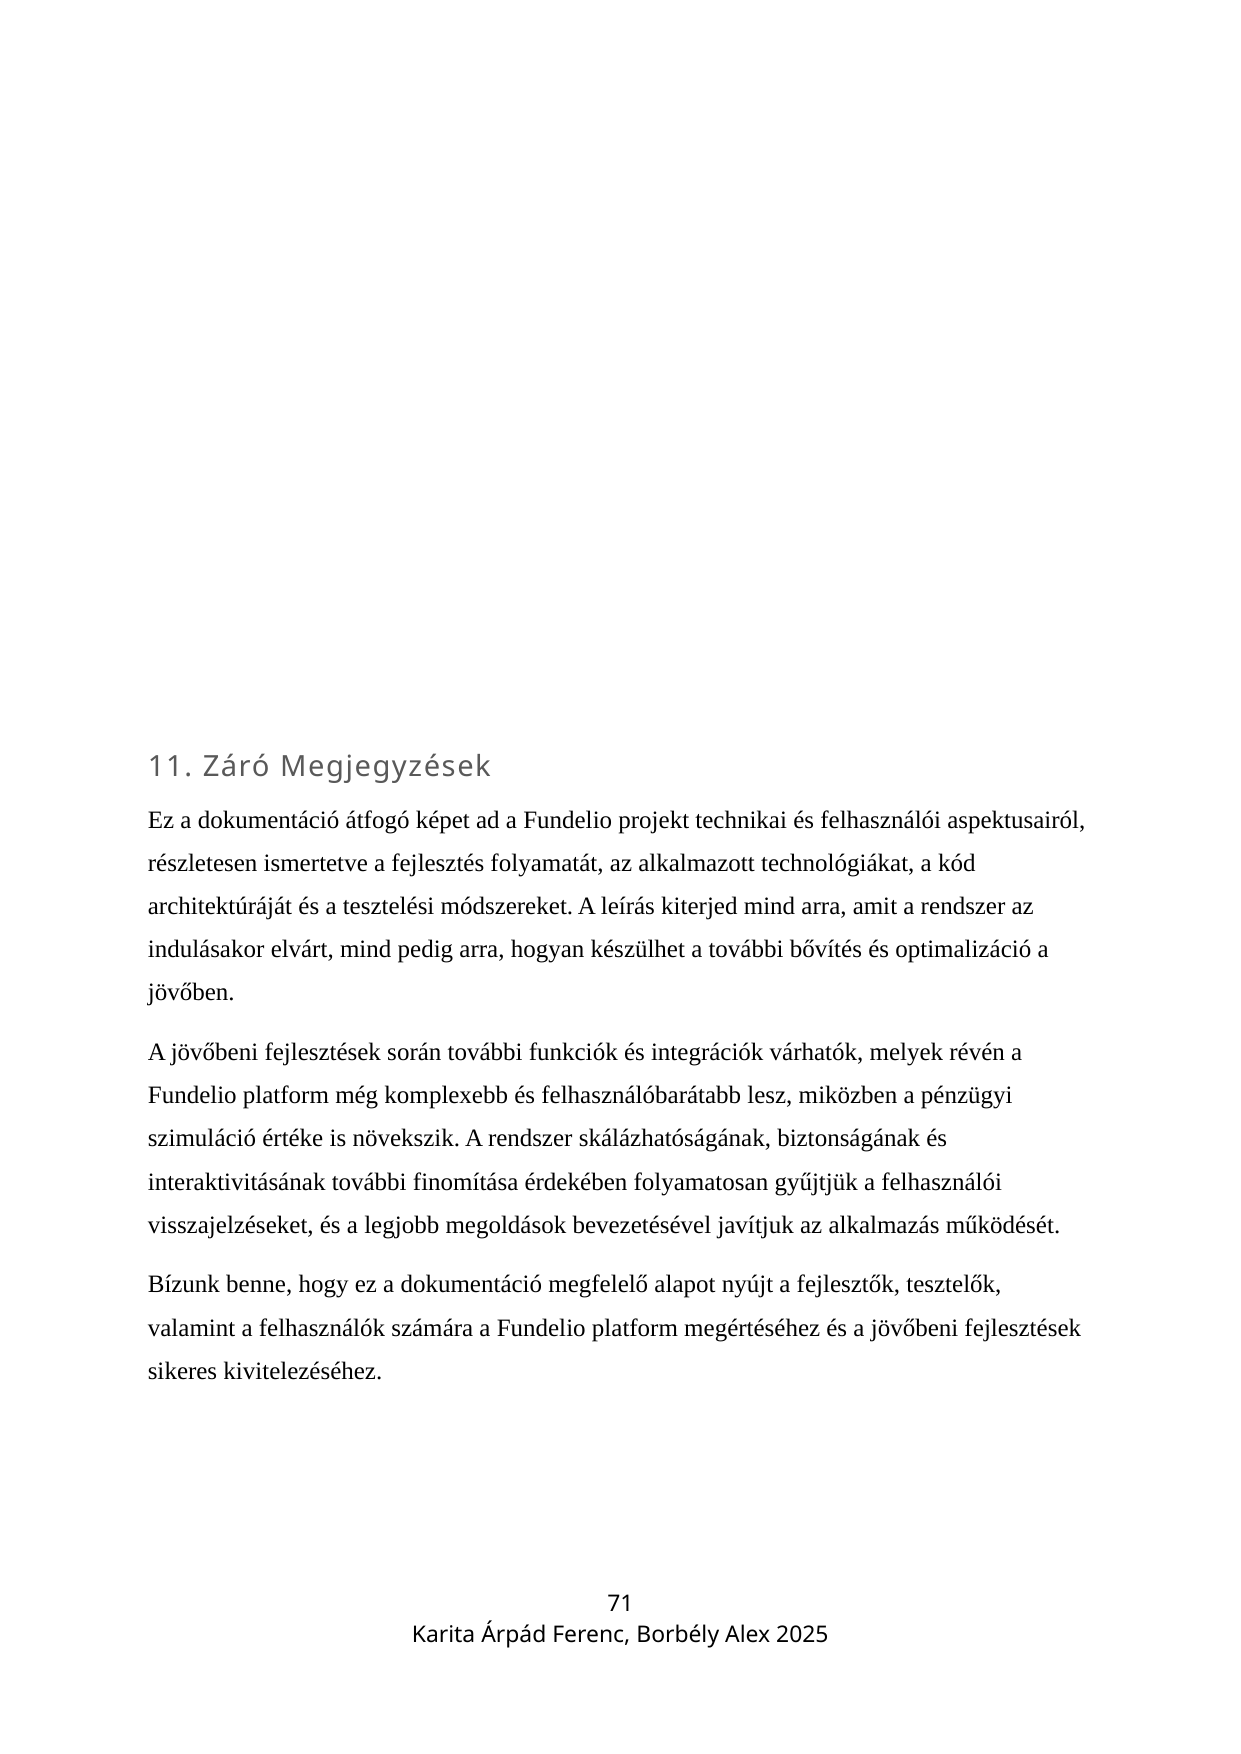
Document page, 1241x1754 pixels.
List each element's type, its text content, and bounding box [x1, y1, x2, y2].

text Ez a dokumentáció átfogó képet ad a Fundelio projekt technikai és felhasználói aspektusairól, részletesen ismertetve a fejlesztés folyamatát, az alkalmazott technológiákat, a kód architektúráját és a tesztelési módszereket. A leírás kiterjed mind arra, amit a rendszer az indulásakor elvárt, mind pedig arra, hogyan készülhet a további bővítés és optimalizáció a jövőben. [148, 805, 1093, 1006]
subtitle 11. Záró Megjegyzések [148, 746, 1093, 785]
text Bízunk benne, hogy ez a dokumentáció megfelelő alapot nyújt a fejlesztők, tesztelők, valamint a felhasználók számára a Fundelio platform megértéséhez és a jövőbeni fejlesztések sikeres kivitelezéséhez. [148, 1269, 1093, 1384]
text A jövőbeni fejlesztések során további funkciók és integrációk várhatók, melyek révén a Fundelio platform még komplexebb és felhasználóbarátabb lesz, miközben a pénzügyi szimuláció értéke is növekszik. A rendszer skálázhatóságának, biztonságának és interaktivitásának további finomítása érdekében folyamatosan gyűjtjük a felhasználói visszajelzéseket, és a legjobb megoldások bevezetésével javítjuk az alkalmazás működését. [148, 1037, 1093, 1238]
